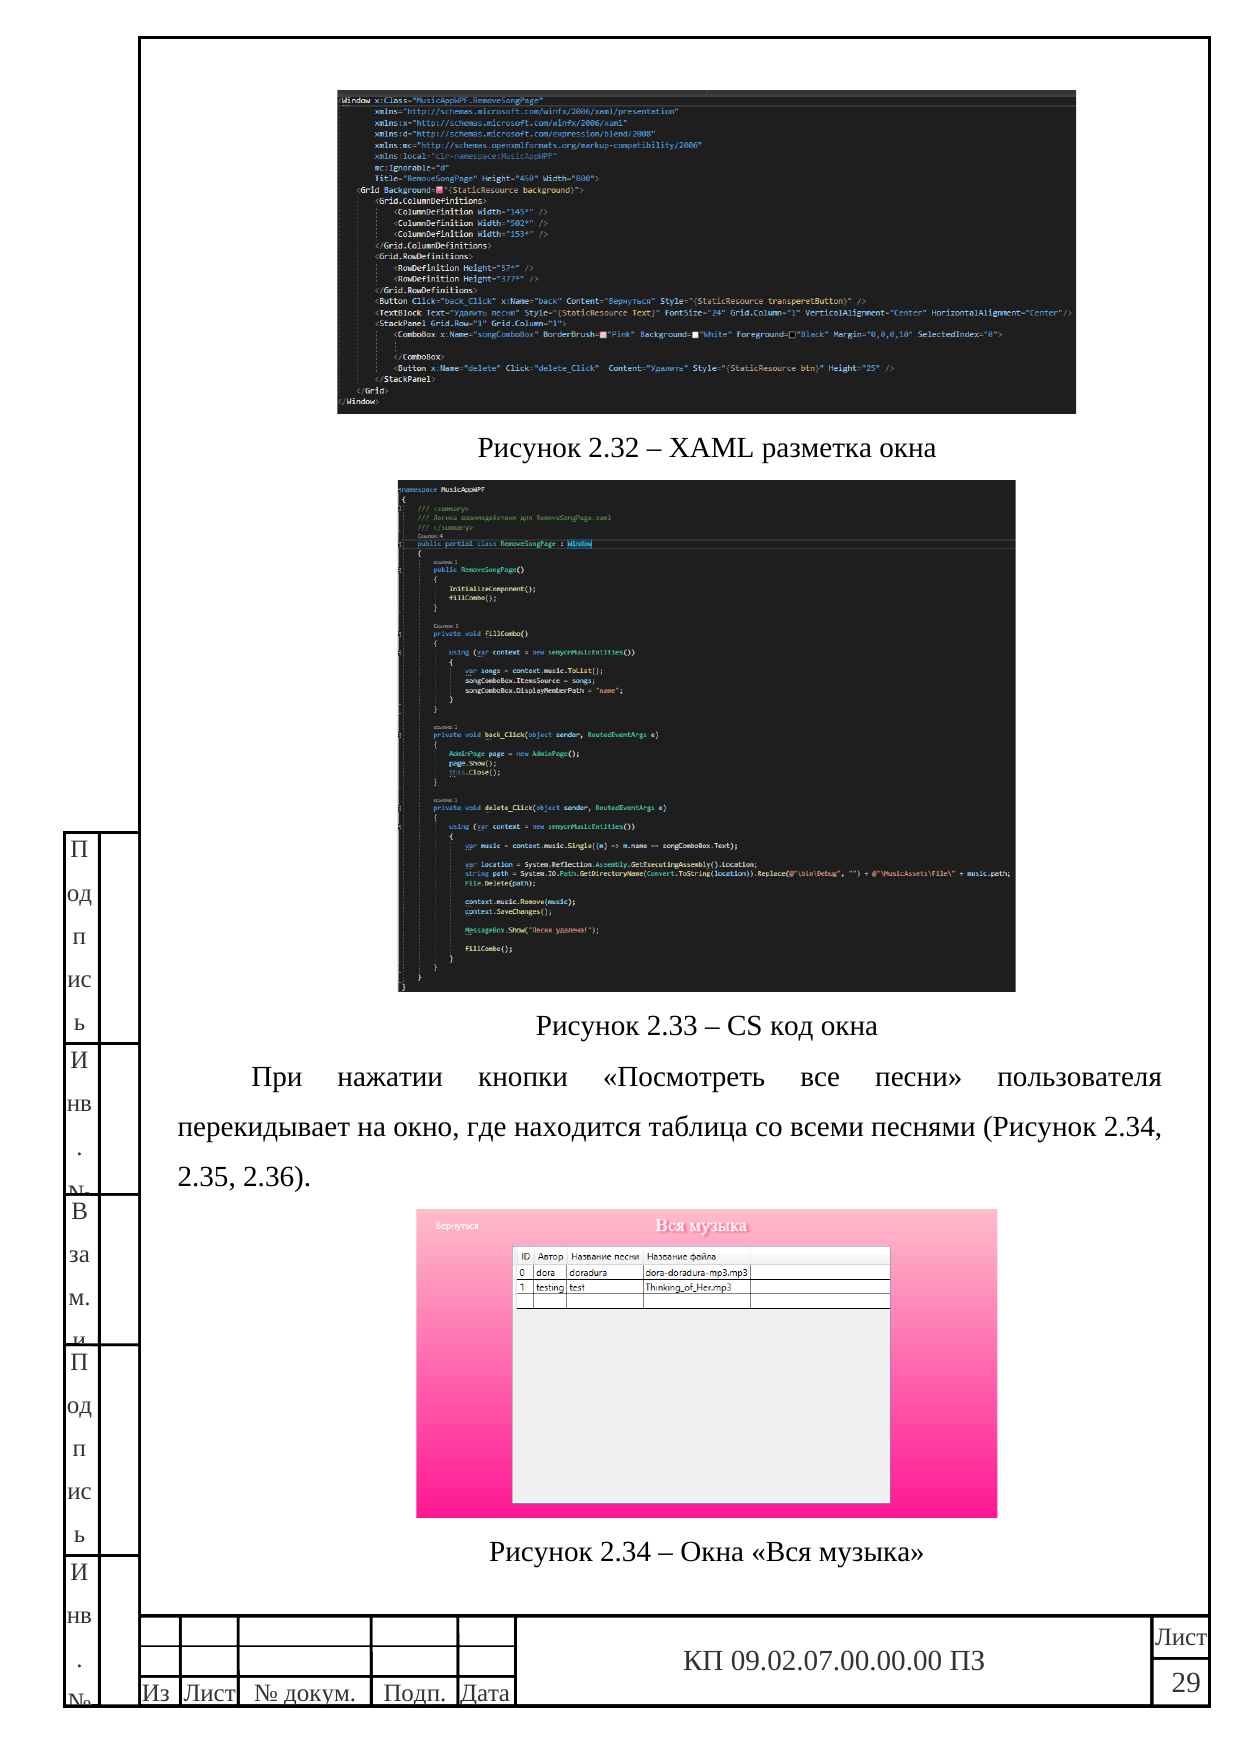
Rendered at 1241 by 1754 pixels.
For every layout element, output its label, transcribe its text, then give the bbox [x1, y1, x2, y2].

text Рисунок 2.34 – Окна «Вся музыка» [177, 1534, 1162, 1568]
picture [337, 90, 1077, 414]
text При нажатии кнопки «Посмотреть все песни» пользователя перекидывает на окно, где находится таблица со всеми песнями (Рисунок 2.34, 2.35, 2.36). [177, 1059, 1162, 1193]
text Рисунок 2.33 – CS код окна [177, 1008, 1162, 1042]
picture [397, 480, 1016, 992]
picture [416, 1209, 998, 1518]
text Рисунок 2.32 – XAML разметка окна [177, 431, 1162, 464]
